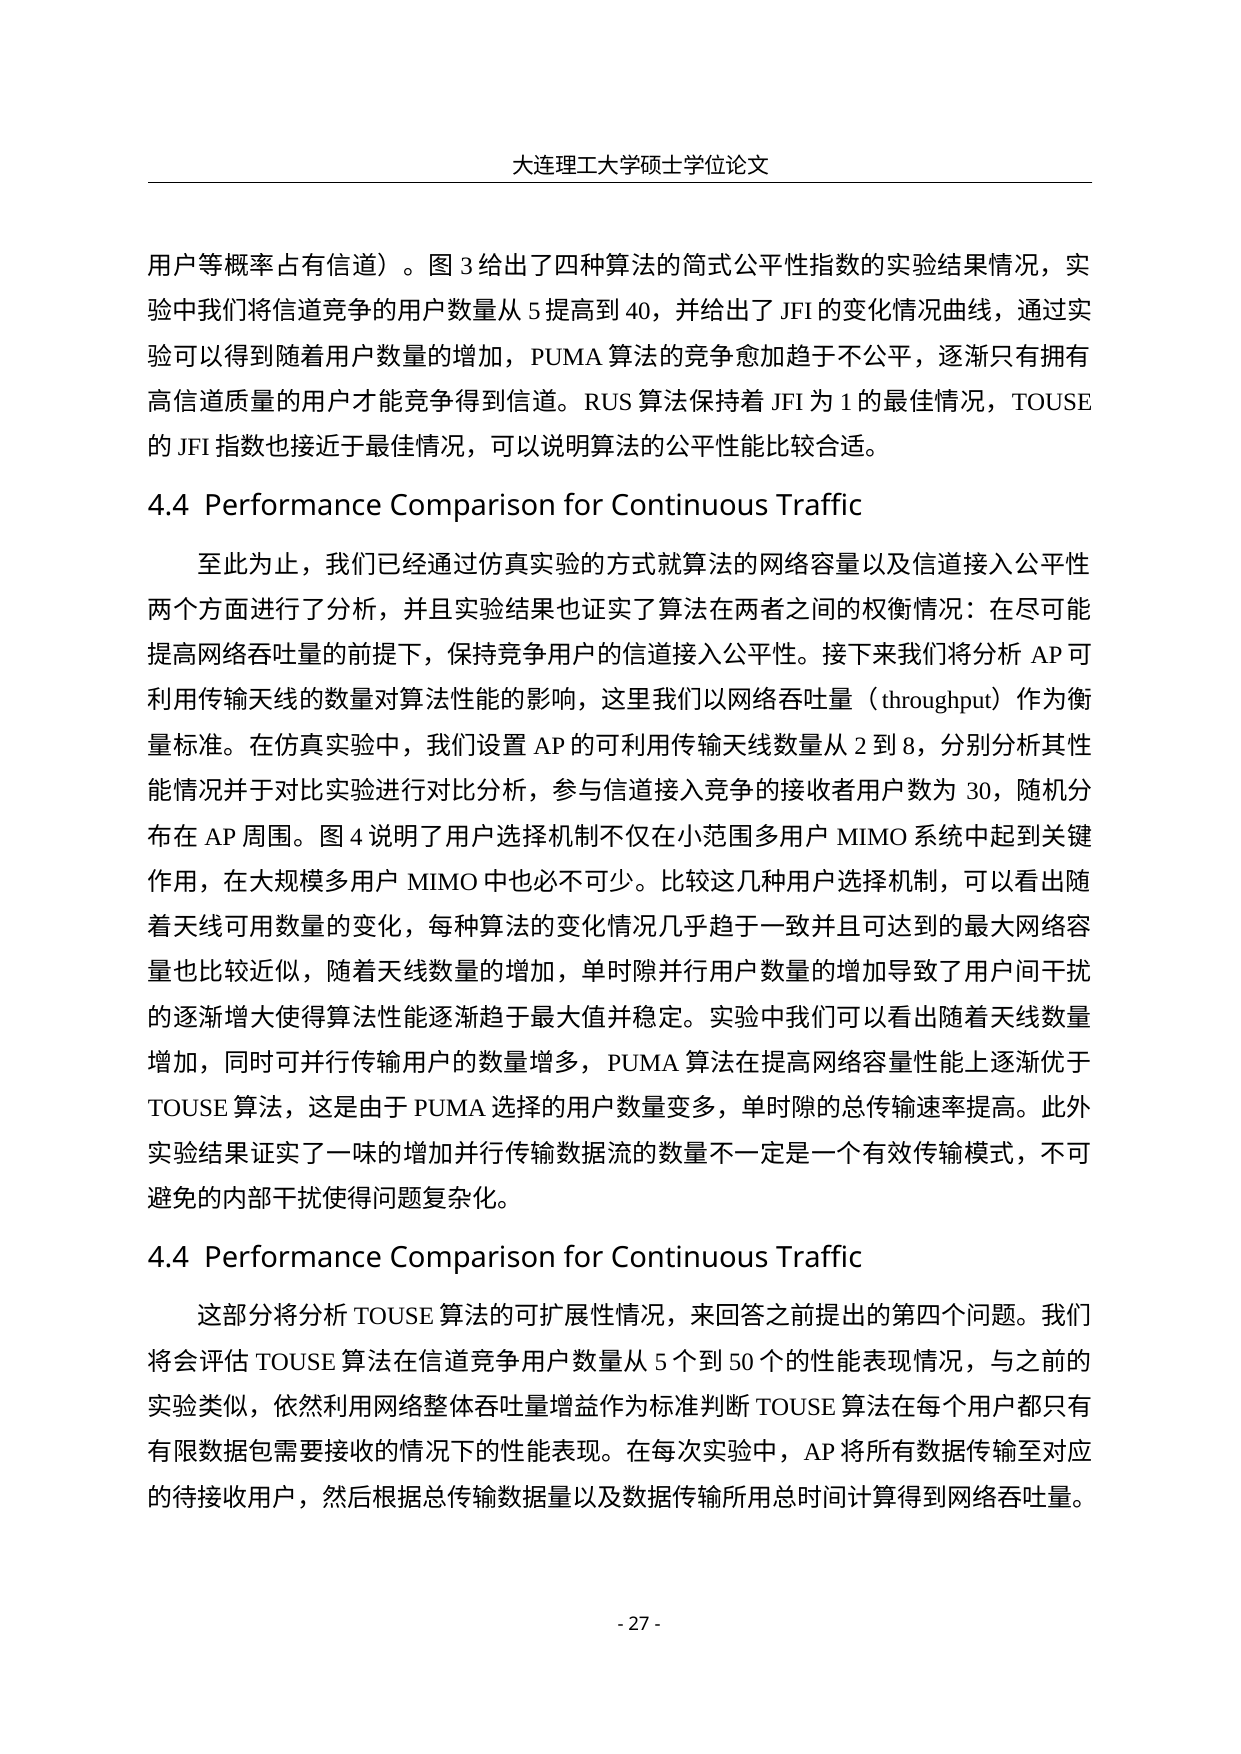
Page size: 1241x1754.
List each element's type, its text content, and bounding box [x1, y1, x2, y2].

text 这部分将分析TOUSE算法的可扩展性情况，来回答之前提出的第四个问题。我们将会评估TOUSE算法在信道竞争用户数量从5个到50个的性能表现情况，与之前的实验类似，依然利用网络整体吞吐量增益作为标准判断TOUSE算法在每个用户都只有有限数据包需要接收的情况下的性能表现。在每次实验中，AP将所有数据传输至对应的待接收用户，然后根据总传输数据量以及数据传输所用总时间计算得到网络吞吐量。 [148, 1296, 1092, 1513]
subtitle 4.4 Performance Comparison for Continuous Traffic [148, 484, 1092, 524]
subtitle 4.4 Performance Comparison for Continuous Traffic [148, 1236, 1092, 1276]
text 至此为止，我们已经通过仿真实验的方式就算法的网络容量以及信道接入公平性两个方面进行了分析，并且实验结果也证实了算法在两者之间的权衡情况：在尽可能提高网络吞吐量的前提下，保持竞争用户的信道接入公平性。接下来我们将分析AP可利用传输天线的数量对算法性能的影响，这里我们以网络吞吐量（throughput）作为衡量标准。在仿真实验中，我们设置AP的可利用传输天线数量从2到8，分别分析其性能情况并于对比实验进行对比分析，参与信道接入竞争的接收者用户数为30，随机分布在AP周围。图4说明了用户选择机制不仅在小范围多用户MIMO系统中起到关键作用，在大规模多用户MIMO中也必不可少。比较这几种用户选择机制，可以看出随着天线可用数量的变化，每种算法的变化情况几乎趋于一致并且可达到的最大网络容量也比较近似，随着天线数量的增加，单时隙并行用户数量的增加导致了用户间干扰的逐渐增大使得算法性能逐渐趋于最大值并稳定。实验中我们可以看出随着天线数量增加，同时可并行传输用户的数量增多，PUMA算法在提高网络容量性能上逐渐优于TOUSE算法，这是由于PUMA选择的用户数量变多，单时隙的总传输速率提高。此外实验结果证实了一味的增加并行传输数据流的数量不一定是一个有效传输模式，不可避免的内部干扰使得问题复杂化。 [148, 544, 1092, 1215]
